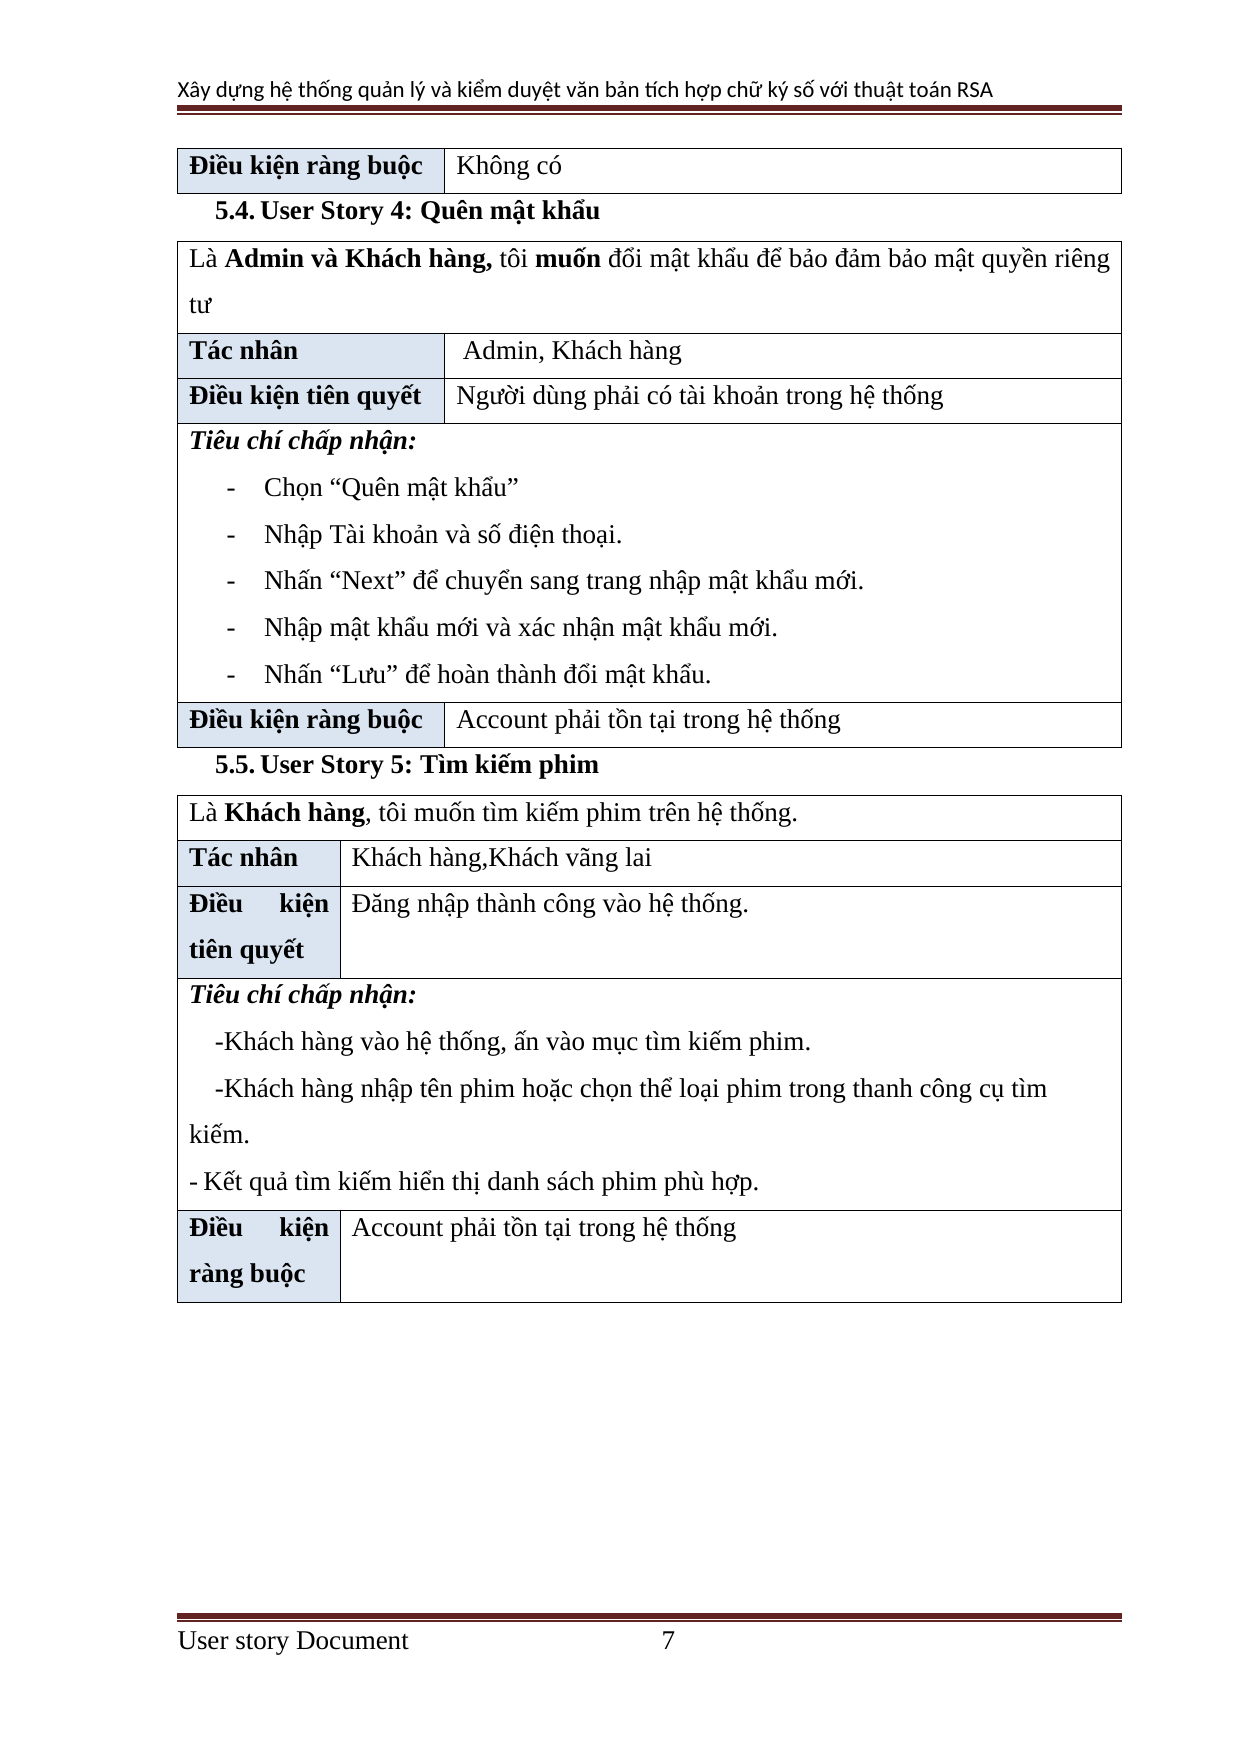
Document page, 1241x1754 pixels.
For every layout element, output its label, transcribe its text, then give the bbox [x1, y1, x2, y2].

table_cell Tiêu chí chấp nhận: Chọn “Quên mật khẩu” Nhập Tài khoản và số điện thoại. Nhấn “Next” để chuyển sang trang nhập mật khẩu mới. Nhập mật khẩu mới và xác nhận mật khẩu mới. Nhấn “Lưu” để hoàn thành đổi mật khẩu. [178, 424, 1121, 702]
table_cell Account phải tồn tại trong hệ thống [341, 1211, 1121, 1302]
list User Story 4: Quên mật khẩu [215, 194, 1122, 225]
table_header Là Khách hàng, tôi muốn tìm kiếm phim trên hệ thống. [178, 796, 1121, 840]
table_cell Điều kiện ràng buộc [178, 1211, 340, 1302]
table_cell Admin, Khách hàng [445, 334, 1121, 378]
table_cell Người dùng phải có tài khoản trong hệ thống [445, 379, 1121, 423]
table_cell Điều kiện ràng buộc [178, 703, 444, 747]
table_header Là Admin và Khách hàng, tôi muốn đổi mật khẩu để bảo đảm bảo mật quyền riêng tư [178, 242, 1121, 333]
table_cell Khách hàng,Khách vãng lai [341, 841, 1121, 886]
table_cell Tác nhân [178, 841, 340, 886]
table_cell Điều kiện ràng buộc [178, 149, 444, 193]
table_cell Điều kiện tiên quyết [178, 887, 340, 978]
table_cell Account phải tồn tại trong hệ thống [445, 703, 1121, 747]
list User Story 5: Tìm kiếm phim [215, 748, 1122, 779]
table_cell Tiêu chí chấp nhận: -Khách hàng vào hệ thống, ấn vào mục tìm kiếm phim. -Khách hàng nhập tên phim hoặc chọn thể loại phim trong thanh công cụ tìm kiếm. - Kết quả tìm kiếm hiển thị danh sách phim phù hợp. [178, 979, 1121, 1209]
table_cell Đăng nhập thành công vào hệ thống. [341, 887, 1121, 978]
table_cell Điều kiện tiên quyết [178, 379, 444, 423]
table_cell Tác nhân [178, 334, 444, 378]
table_cell Không có [445, 149, 1121, 193]
